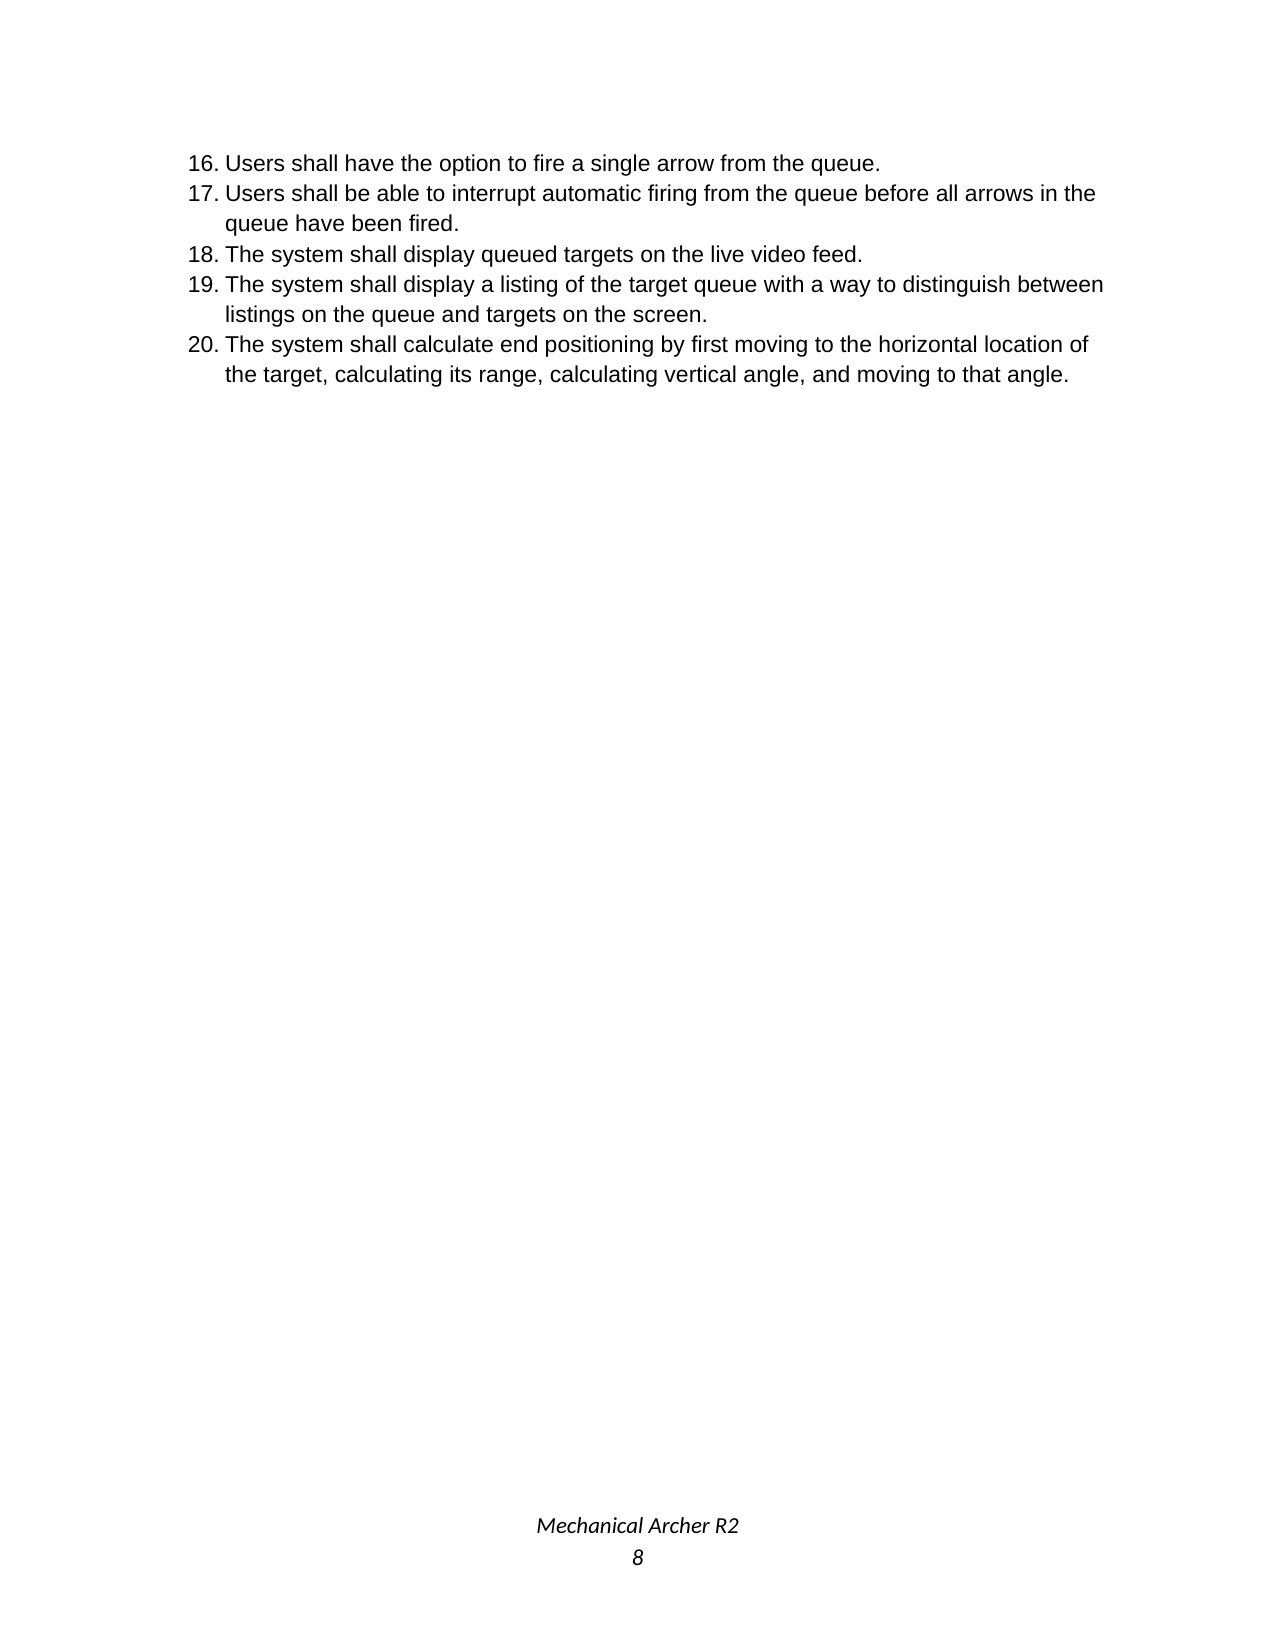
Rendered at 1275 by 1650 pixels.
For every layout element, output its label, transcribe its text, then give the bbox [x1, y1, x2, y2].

list The system shall display a listing of the target queue with a way to distinguish between listings on the queue and targets on the screen. [188, 271, 1125, 327]
list The system shall calculate end positioning by first moving to the horizontal location of the target, calculating its range, calculating vertical angle, and moving to that angle. [188, 331, 1125, 388]
list Users shall have the option to fire a single arrow from the queue. [188, 150, 1125, 176]
list The system shall display queued targets on the live video feed. [188, 241, 1125, 267]
list Users shall be able to interrupt automatic firing from the queue before all arrows in the queue have been fired. [188, 180, 1125, 237]
